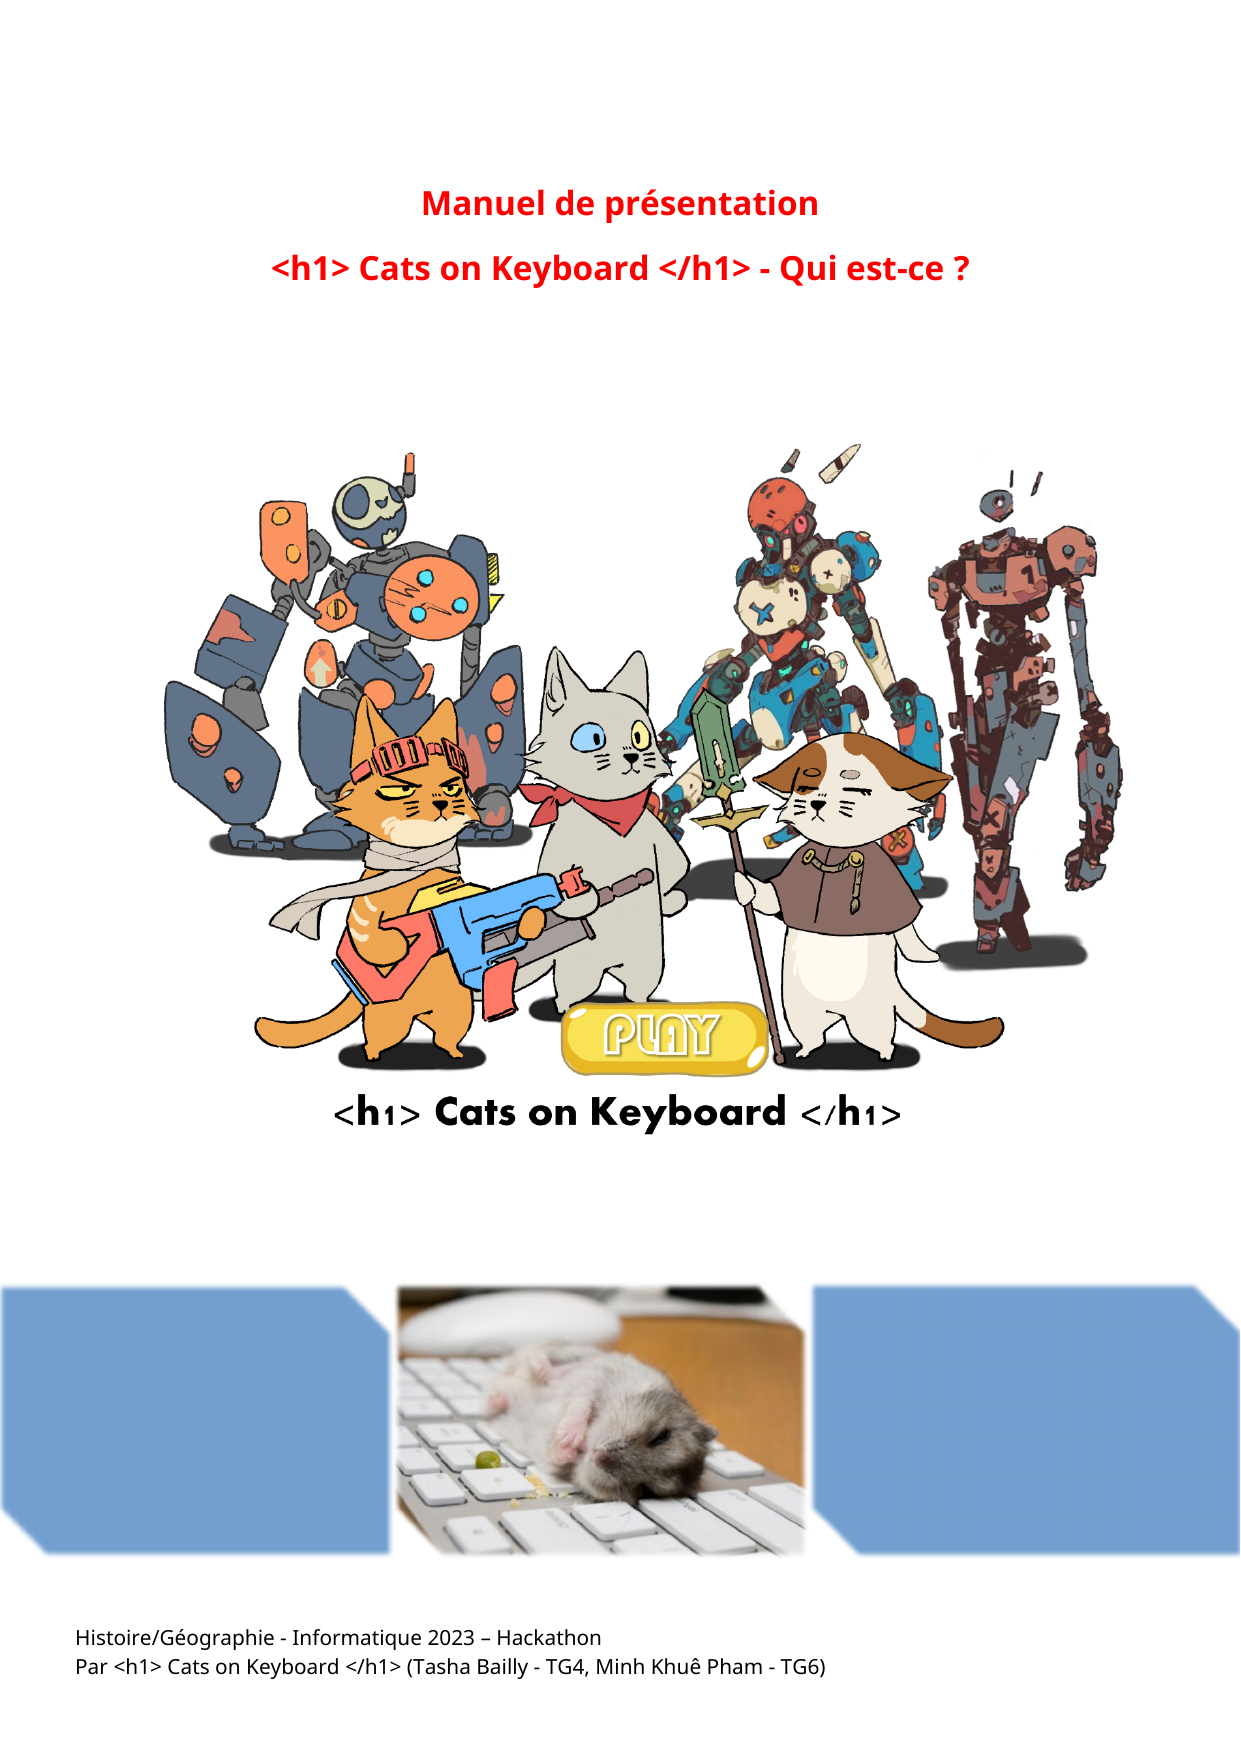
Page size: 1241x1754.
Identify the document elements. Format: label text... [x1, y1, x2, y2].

picture [401, 1290, 801, 1551]
picture [77, 404, 1163, 1162]
text <h1> Cats on Keyboard </h1> - Qui est-ce ? [75, 245, 1165, 291]
text Manuel de présentation [75, 179, 1165, 225]
